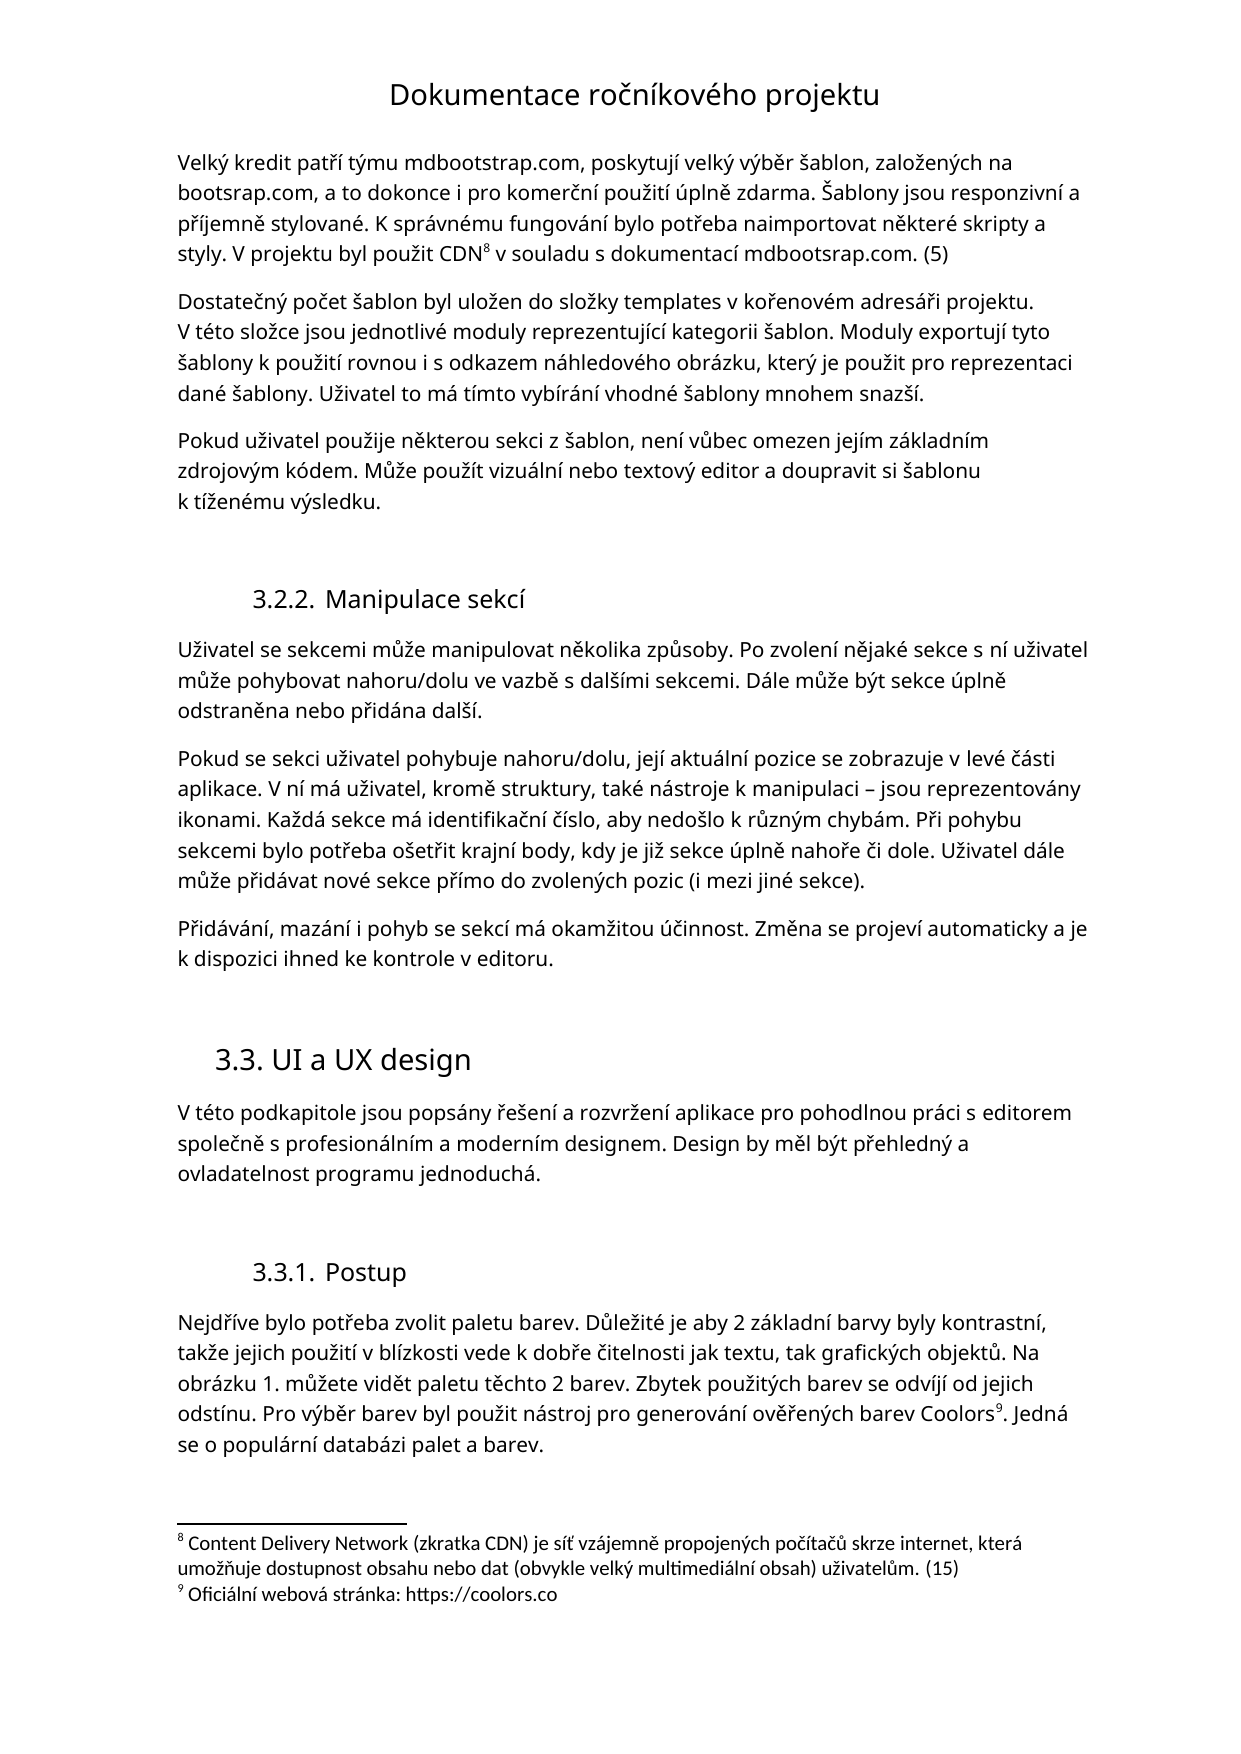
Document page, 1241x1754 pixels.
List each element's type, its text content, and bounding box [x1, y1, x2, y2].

text Postup [252, 1254, 1092, 1288]
text Manipulace sekcí [252, 582, 1092, 616]
text UI a UX design [215, 1039, 1092, 1078]
text Uživatel se sekcemi může manipulovat několika způsoby. Po zvolení nějaké sekce s ní uživatel může pohybovat nahoru/dolu ve vazbě s dalšími sekcemi. Dále může být sekce úplně odstraněna nebo přidána další. [177, 635, 1092, 725]
text Přidávání, mazání i pohyb se sekcí má okamžitou účinnost. Změna se projeví automaticky a je k dispozici ihned ke kontrole v editoru. [177, 914, 1092, 973]
text V této podkapitole jsou popsány řešení a rozvržení aplikace pro pohodlnou práci s editorem společně s profesionálním a moderním designem. Design by měl být přehledný a ovladatelnost programu jednoduchá. [177, 1098, 1092, 1188]
text Velký kredit patří týmu mdbootstrap.com, poskytují velký výběr šablon, založených na bootsrap.com, a to dokonce i pro komerční použití úplně zdarma. Šablony jsou responzivní a příjemně stylované. K správnému fungování bylo potřeba naimportovat některé skripty a styly. V projektu byl použit CDN v souladu s dokumentací mdbootsrap.com. [177, 148, 1092, 268]
text Pokud se sekci uživatel pohybuje nahoru/dolu, její aktuální pozice se zobrazuje v levé části aplikace. V ní má uživatel, kromě struktury, také nástroje k manipulaci – jsou reprezentovány ikonami. Každá sekce má identifikační číslo, aby nedošlo k různým chybám. Při pohybu sekcemi bylo potřeba ošetřit krajní body, kdy je již sekce úplně nahoře či dole. Uživatel dále může přidávat nové sekce přímo do zvolených pozic (i mezi jiné sekce). [177, 744, 1092, 895]
text Nejdříve bylo potřeba zvolit paletu barev. Důležité je aby 2 základní barvy byly kontrastní, takže jejich použití v blízkosti vede k dobře čitelnosti jak textu, tak grafických objektů. Na obrázku 1. můžete vidět paletu těchto 2 barev. Zbytek použitých barev se odvíjí od jejich odstínu. Pro výběr barev byl použit nástroj pro generování ověřených barev Coolors. Jedná se o populární databázi palet a barev. [177, 1308, 1092, 1458]
text Pokud uživatel použije některou sekci z šablon, není vůbec omezen jejím základním zdrojovým kódem. Může použít vizuální nebo textový editor a doupravit si šablonu k tíženému výsledku. [177, 426, 1092, 516]
text Dostatečný počet šablon byl uložen do složky templates v kořenovém adresáři projektu. V této složce jsou jednotlivé moduly reprezentující kategorii šablon. Moduly exportují tyto šablony k použití rovnou i s odkazem náhledového obrázku, který je použit pro reprezentaci dané šablony. Uživatel to má tímto vybírání vhodné šablony mnohem snazší. [177, 287, 1092, 407]
